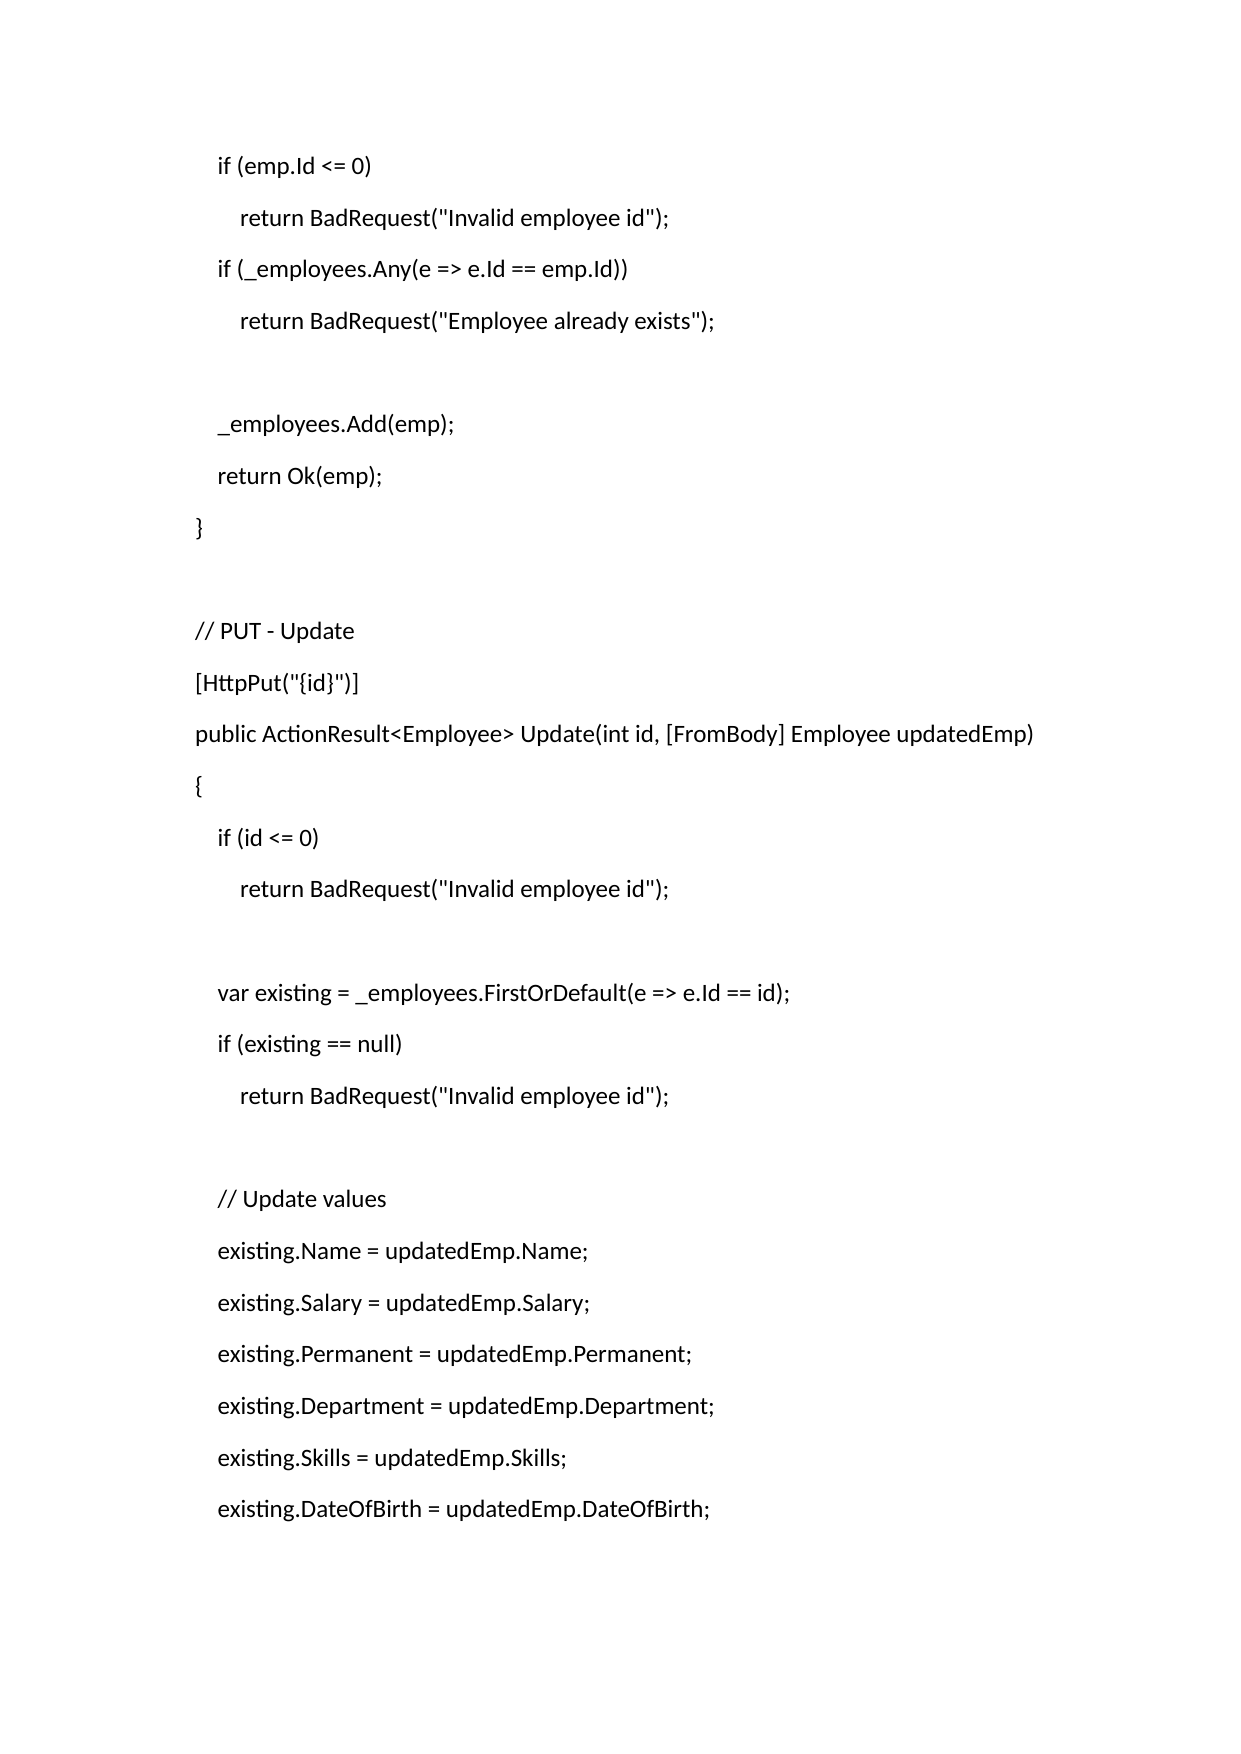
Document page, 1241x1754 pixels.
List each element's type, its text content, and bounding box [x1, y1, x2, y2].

text existing.Permanent = updatedEmp.Permanent; [150, 1338, 1090, 1369]
text var existing = _employees.FirstOrDefault(e => e.Id == id); [150, 977, 1090, 1007]
text existing.DateOfBirth = updatedEmp.DateOfBirth; [150, 1493, 1090, 1524]
text return BadRequest("Invalid employee id"); [150, 873, 1090, 904]
text return Ok(emp); [150, 460, 1090, 491]
text if (existing == null) [150, 1028, 1090, 1059]
text existing.Department = updatedEmp.Department; [150, 1390, 1090, 1421]
text if (emp.Id <= 0) [150, 150, 1090, 181]
text existing.Skills = updatedEmp.Skills; [150, 1442, 1090, 1472]
text } [150, 512, 1090, 542]
text return BadRequest("Invalid employee id"); [150, 1080, 1090, 1111]
text existing.Name = updatedEmp.Name; [150, 1235, 1090, 1266]
text [HttpPut("{id}")] [150, 667, 1090, 697]
text return BadRequest("Employee already exists"); [150, 305, 1090, 336]
text { [150, 770, 1090, 801]
text _employees.Add(emp); [150, 408, 1090, 439]
text // PUT - Update [150, 615, 1090, 646]
text // Update values [150, 1183, 1090, 1214]
text existing.Salary = updatedEmp.Salary; [150, 1287, 1090, 1317]
text public ActionResult<Employee> Update(int id, [FromBody] Employee updatedEmp) [150, 718, 1090, 749]
text if (_employees.Any(e => e.Id == emp.Id)) [150, 253, 1090, 284]
text if (id <= 0) [150, 822, 1090, 852]
text return BadRequest("Invalid employee id"); [150, 202, 1090, 232]
